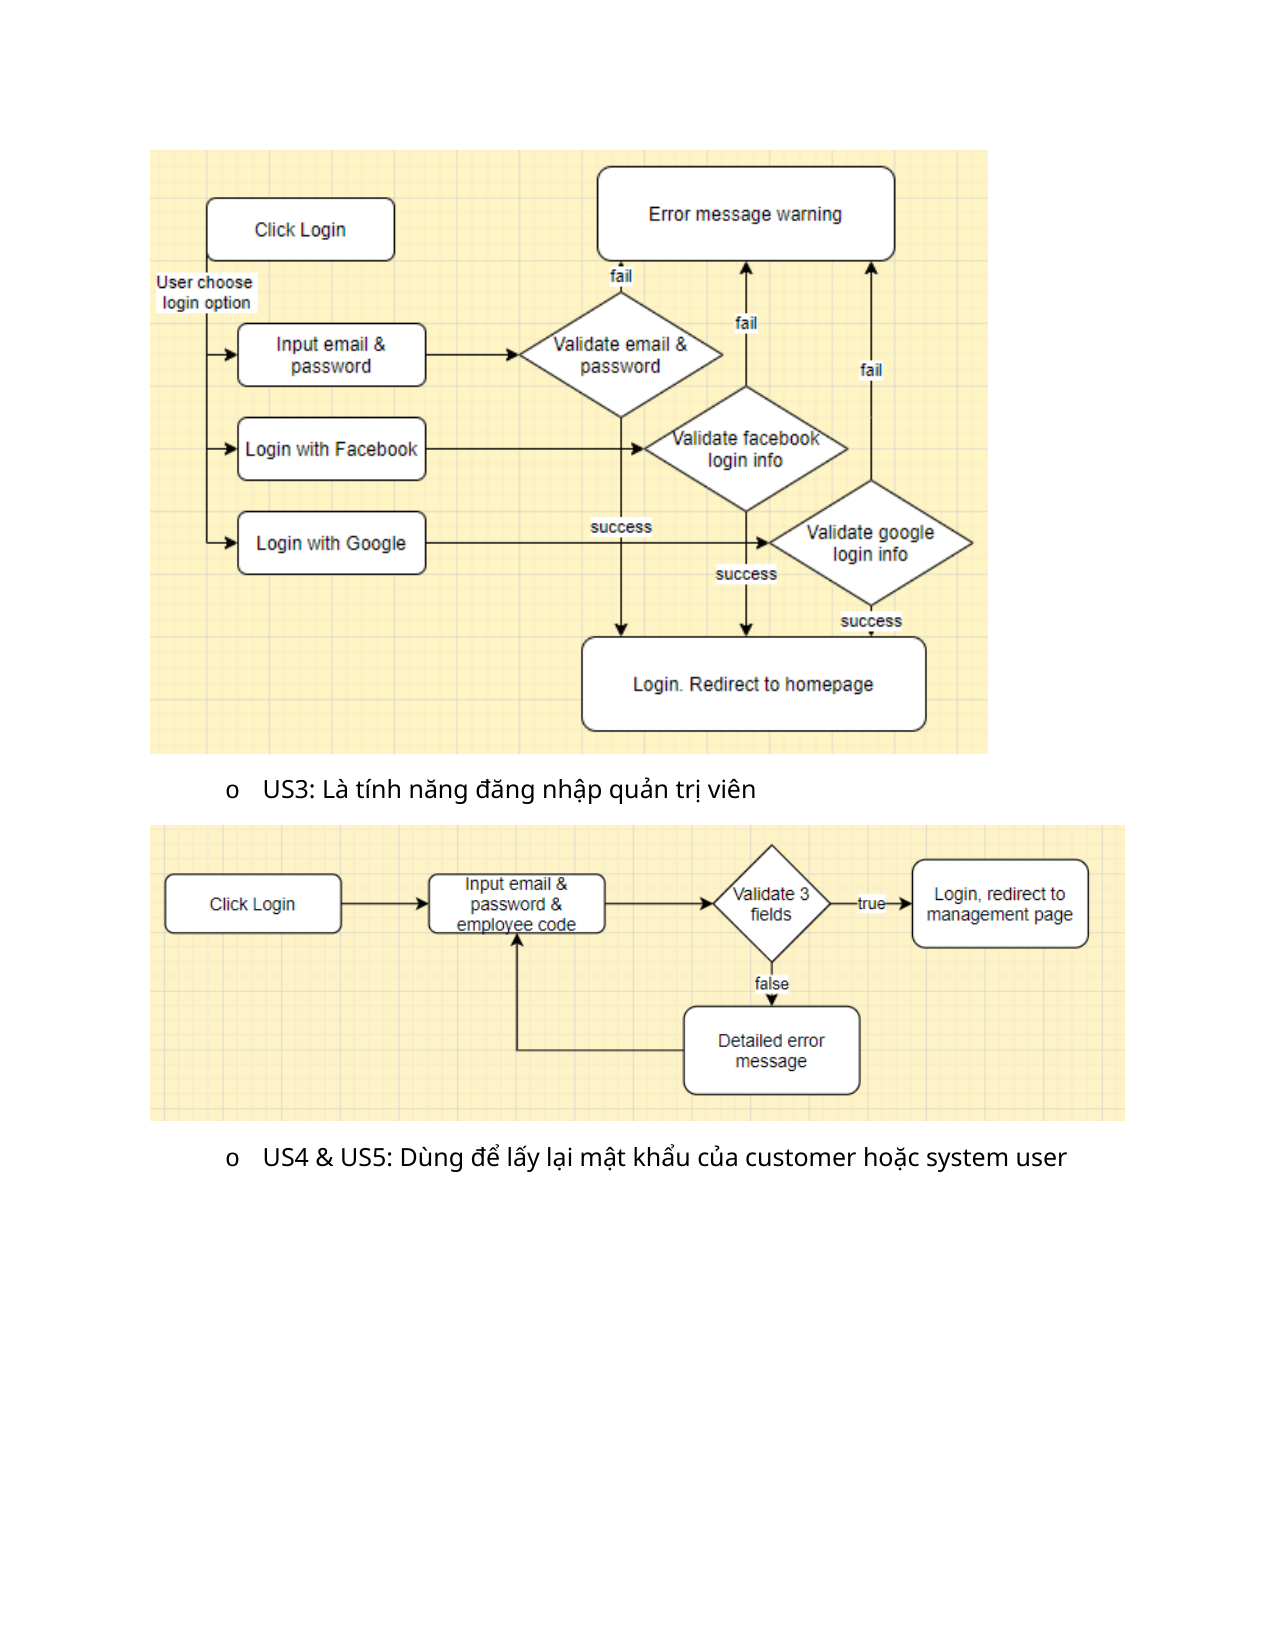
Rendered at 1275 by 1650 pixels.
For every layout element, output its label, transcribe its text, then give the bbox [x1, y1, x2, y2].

list US4 & US5: Dùng để lấy lại mật khẩu của customer hoặc system user [225, 1140, 1125, 1174]
picture [150, 825, 1125, 1121]
picture [150, 150, 988, 754]
list US3: Là tính năng đăng nhập quản trị viên [225, 772, 1125, 806]
